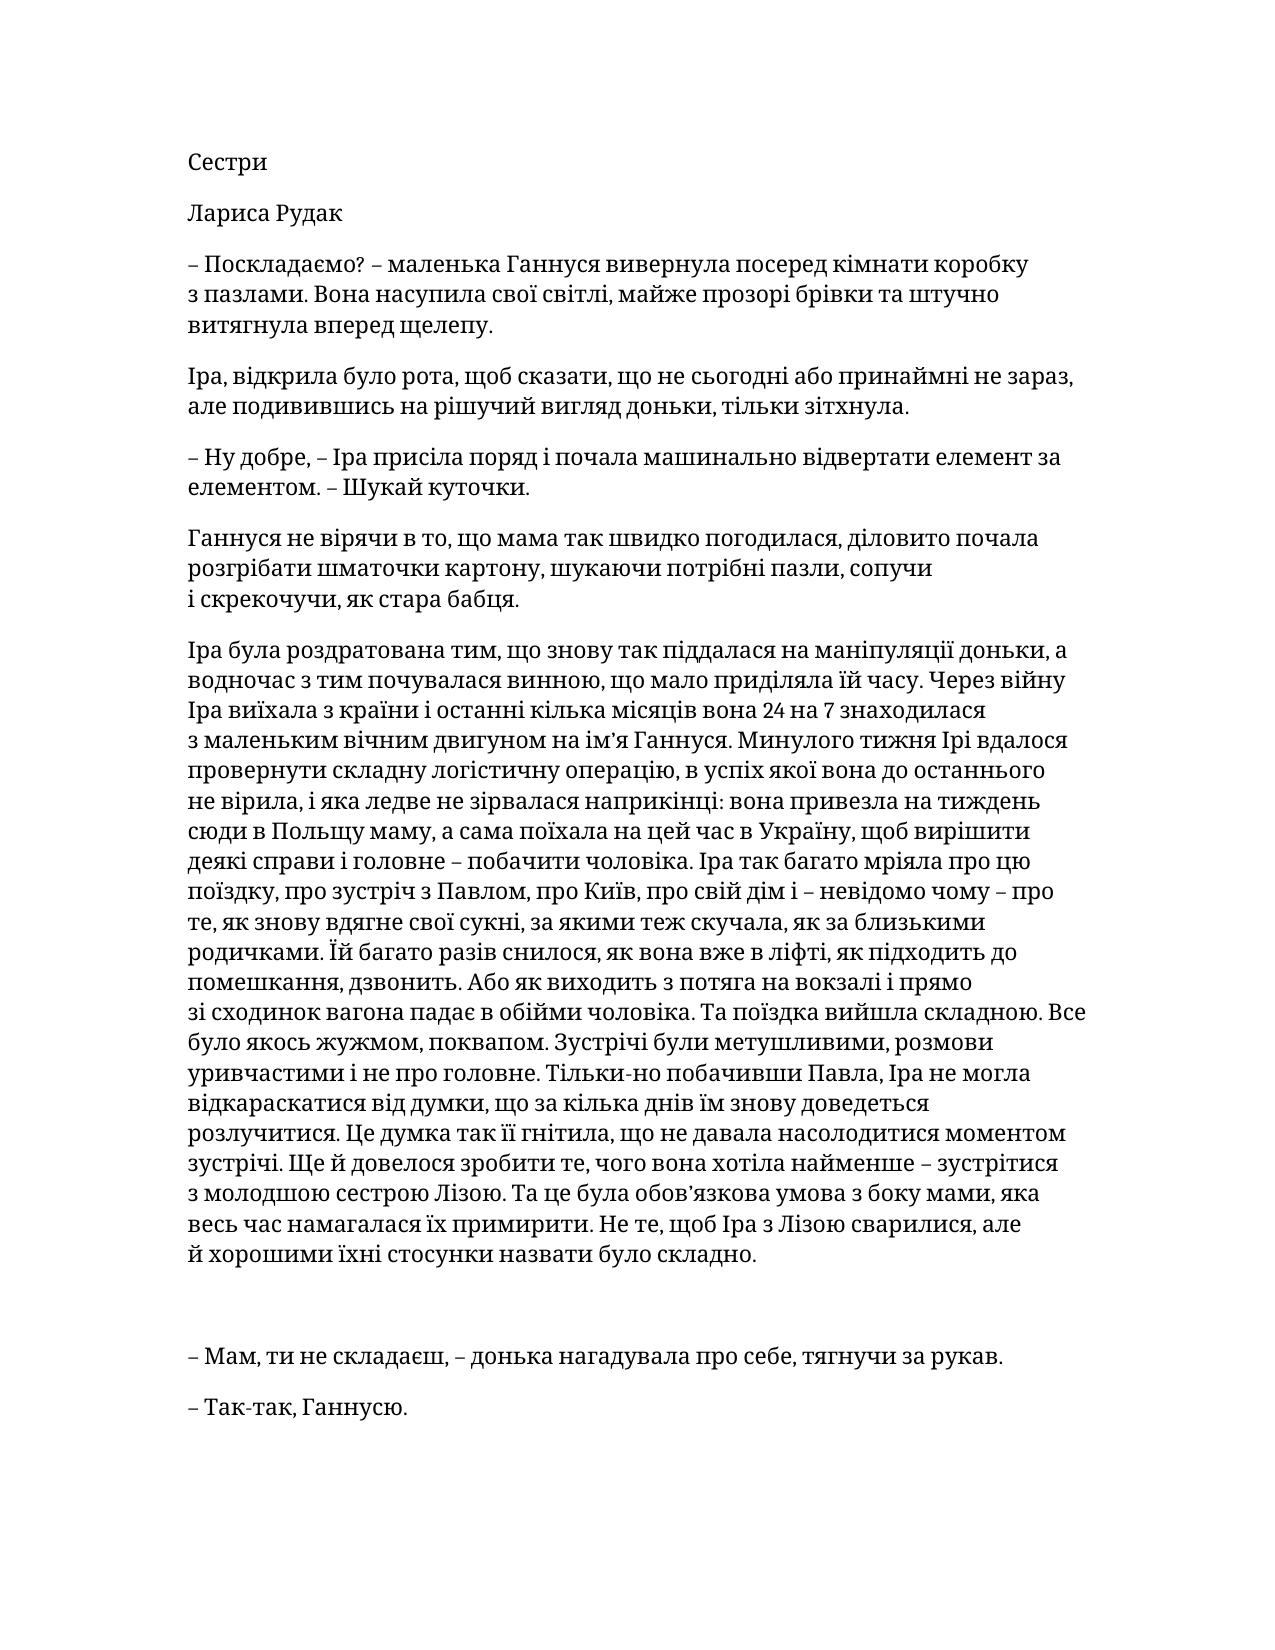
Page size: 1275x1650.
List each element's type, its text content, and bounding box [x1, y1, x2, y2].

text Сестри [187, 150, 1087, 176]
text Іра, відкрила було рота, щоб сказати, що не сьогодні або принаймні не зараз, але подивившись на рішучий вигляд доньки, тільки зітхнула. [187, 363, 1087, 420]
text – Мам, ти не складаєш, – донька нагадувала про себе, тягнучи за рукав. [187, 1344, 1087, 1370]
text Ганнуся не вірячи в то, що мама так швидко погодилася, діловито почала розгрібати шматочки картону, шукаючи потрібні пазли, сопучи і скрекочучи, як стара бабця. [187, 526, 1087, 613]
text – Так-так, Ганнусю. [187, 1395, 1087, 1421]
text – Поскладаємо? – маленька Ганнуся вивернула посеред кімнати коробку з пазлами. Вона насупила свої світлі, майже прозорі брівки та штучно витягнула вперед щелепу. [187, 252, 1087, 339]
text Іра була роздратована тим, що знову так піддалася на маніпуляції доньки, а водночас з тим почувалася винною, що мало приділяла їй часу. Через війну Іра виїхала з країни і останні кілька місяців вона 24 на 7 знаходилася з маленьким вічним двигуном на ім’я Ганнуся. Минулого тижня Ірі вдалося провернути складну логістичну операцію, в успіх якої вона до останнього не вірила, і яка ледве не зірвалася наприкінці: вона привезла на тиждень сюди в Польщу маму, а сама поїхала на цей час в Україну, щоб вирішити деякі справи і головне – побачити чоловіка. Іра так багато мріяла про цю поїздку, про зустріч з Павлом, про Київ, про свій дім і – невідомо чому – про те, як знову вдягне свої сукні, за якими теж скучала, як за близькими родичками. Їй багато разів снилося, як вона вже в ліфті, як підходить до помешкання, дзвонить. Або як виходить з потяга на вокзалі і прямо зі сходинок вагона падає в обійми чоловіка. Та поїздка вийшла складною. Все було якось жужмом, поквапом. Зустрічі були метушливими, розмови уривчастими і не про головне. Тільки-но побачивши Павла, Іра не могла відкараскатися від думки, що за кілька днів їм знову доведеться розлучитися. Це думка так її гнітила, що не давала насолодитися моментом зустрічі. Ще й довелося зробити те, чого вона хотіла найменше – зустрітися з молодшою сестрою Лізою. Та це була обов’язкова умова з боку мами, яка весь час намагалася їх примирити. Не те, щоб Іра з Лізою сварилися, але й хорошими їхні стосунки назвати було складно. [187, 637, 1087, 1268]
text Лариса Рудак [187, 201, 1087, 227]
text – Ну добре, – Іра присіла поряд і почала машинально відвертати елемент за елементом. – Шукай куточки. [187, 445, 1087, 501]
